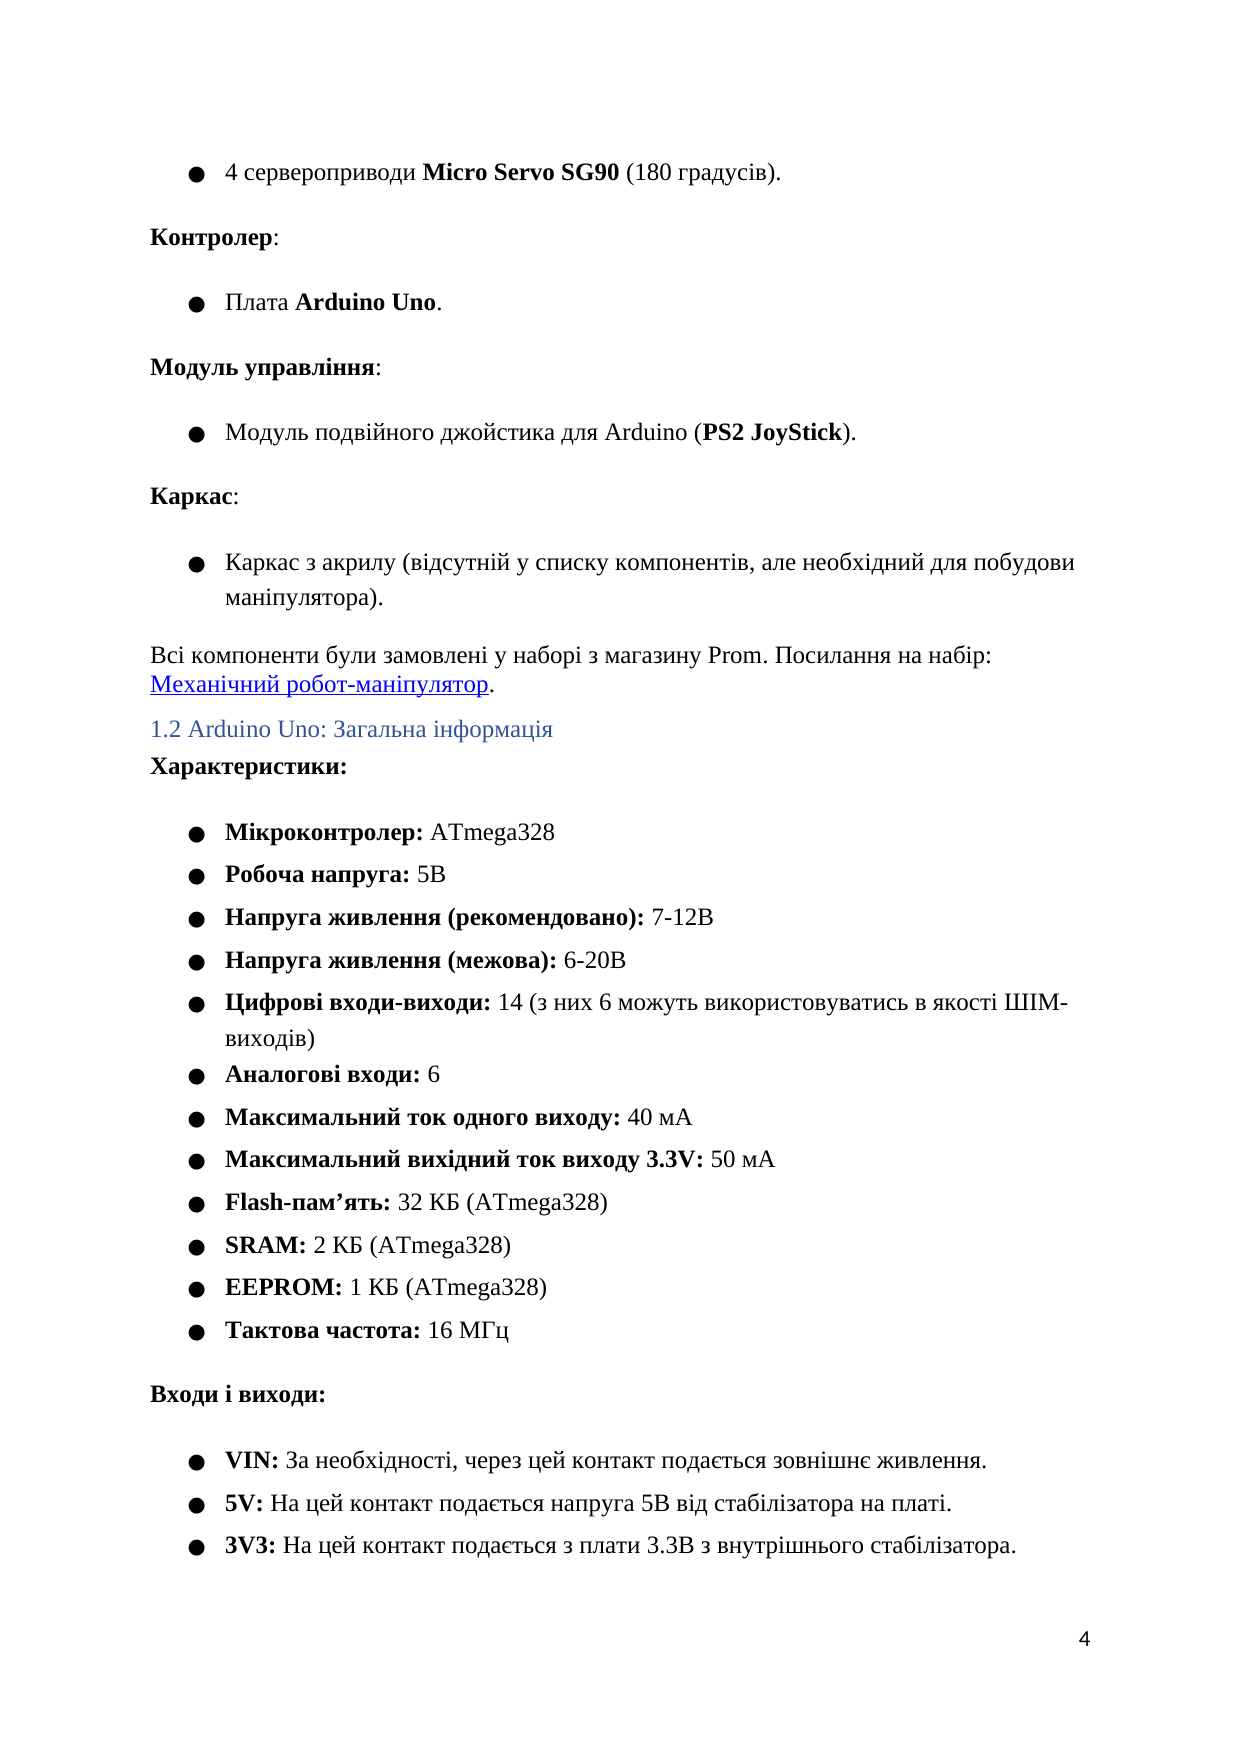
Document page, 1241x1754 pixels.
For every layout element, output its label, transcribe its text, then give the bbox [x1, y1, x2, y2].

text Всі компоненти були замовлені у наборі з магазину Prom. Посилання на набір: Механічний робот-маніпулятор. [150, 640, 1090, 697]
list 3V3: На цей контакт подається з плати 3.3В з внутрішнього стабілізатора. [187, 1523, 1090, 1566]
list Робоча напруга: 5В [187, 852, 1090, 894]
text Каркас: [150, 481, 1090, 510]
list Каркас з акрилу (відсутній у списку компонентів, але необхідний для побудови маніпулятора). [187, 539, 1090, 611]
list Цифрові входи-виходи: 14 (з них 6 можуть використовуватись в якості ШІМ-виходів) [187, 980, 1090, 1051]
text Характеристики: [150, 751, 1090, 780]
list Плата Arduino Uno. [187, 280, 1090, 322]
list 4 сервероприводи Micro Servo SG90 (180 градусів). [187, 150, 1090, 193]
text Контролер: [150, 222, 1090, 251]
text Входи і виходи: [150, 1379, 1090, 1408]
subtitle 1.2 Arduino Uno: Загальна інформація [150, 714, 1090, 743]
list Модуль подвійного джойстика для Arduino (PS2 JoyStick). [187, 409, 1090, 452]
list Тактова частота: 16 МГц [187, 1308, 1090, 1350]
list VIN: За необхідності, через цей контакт подається зовнішнє живлення. [187, 1437, 1090, 1480]
list Напруга живлення (межова): 6-20В [187, 937, 1090, 980]
list Flash-пам’ять: 32 КБ (ATmega328) [187, 1179, 1090, 1222]
list 5V: На цей контакт подається напруга 5В від стабілізатора на платі. [187, 1480, 1090, 1523]
list Максимальний ток одного виходу: 40 мА [187, 1094, 1090, 1137]
list Аналогові входи: 6 [187, 1051, 1090, 1094]
list EEPROM: 1 КБ (ATmega328) [187, 1265, 1090, 1308]
text Модуль управління: [150, 352, 1090, 380]
list SRAM: 2 КБ (ATmega328) [187, 1222, 1090, 1265]
list Мікроконтролер: ATmega328 [187, 809, 1090, 852]
list Максимальний вихідний ток виходу 3.3V: 50 мА [187, 1137, 1090, 1179]
list Напруга живлення (рекомендовано): 7-12В [187, 894, 1090, 937]
